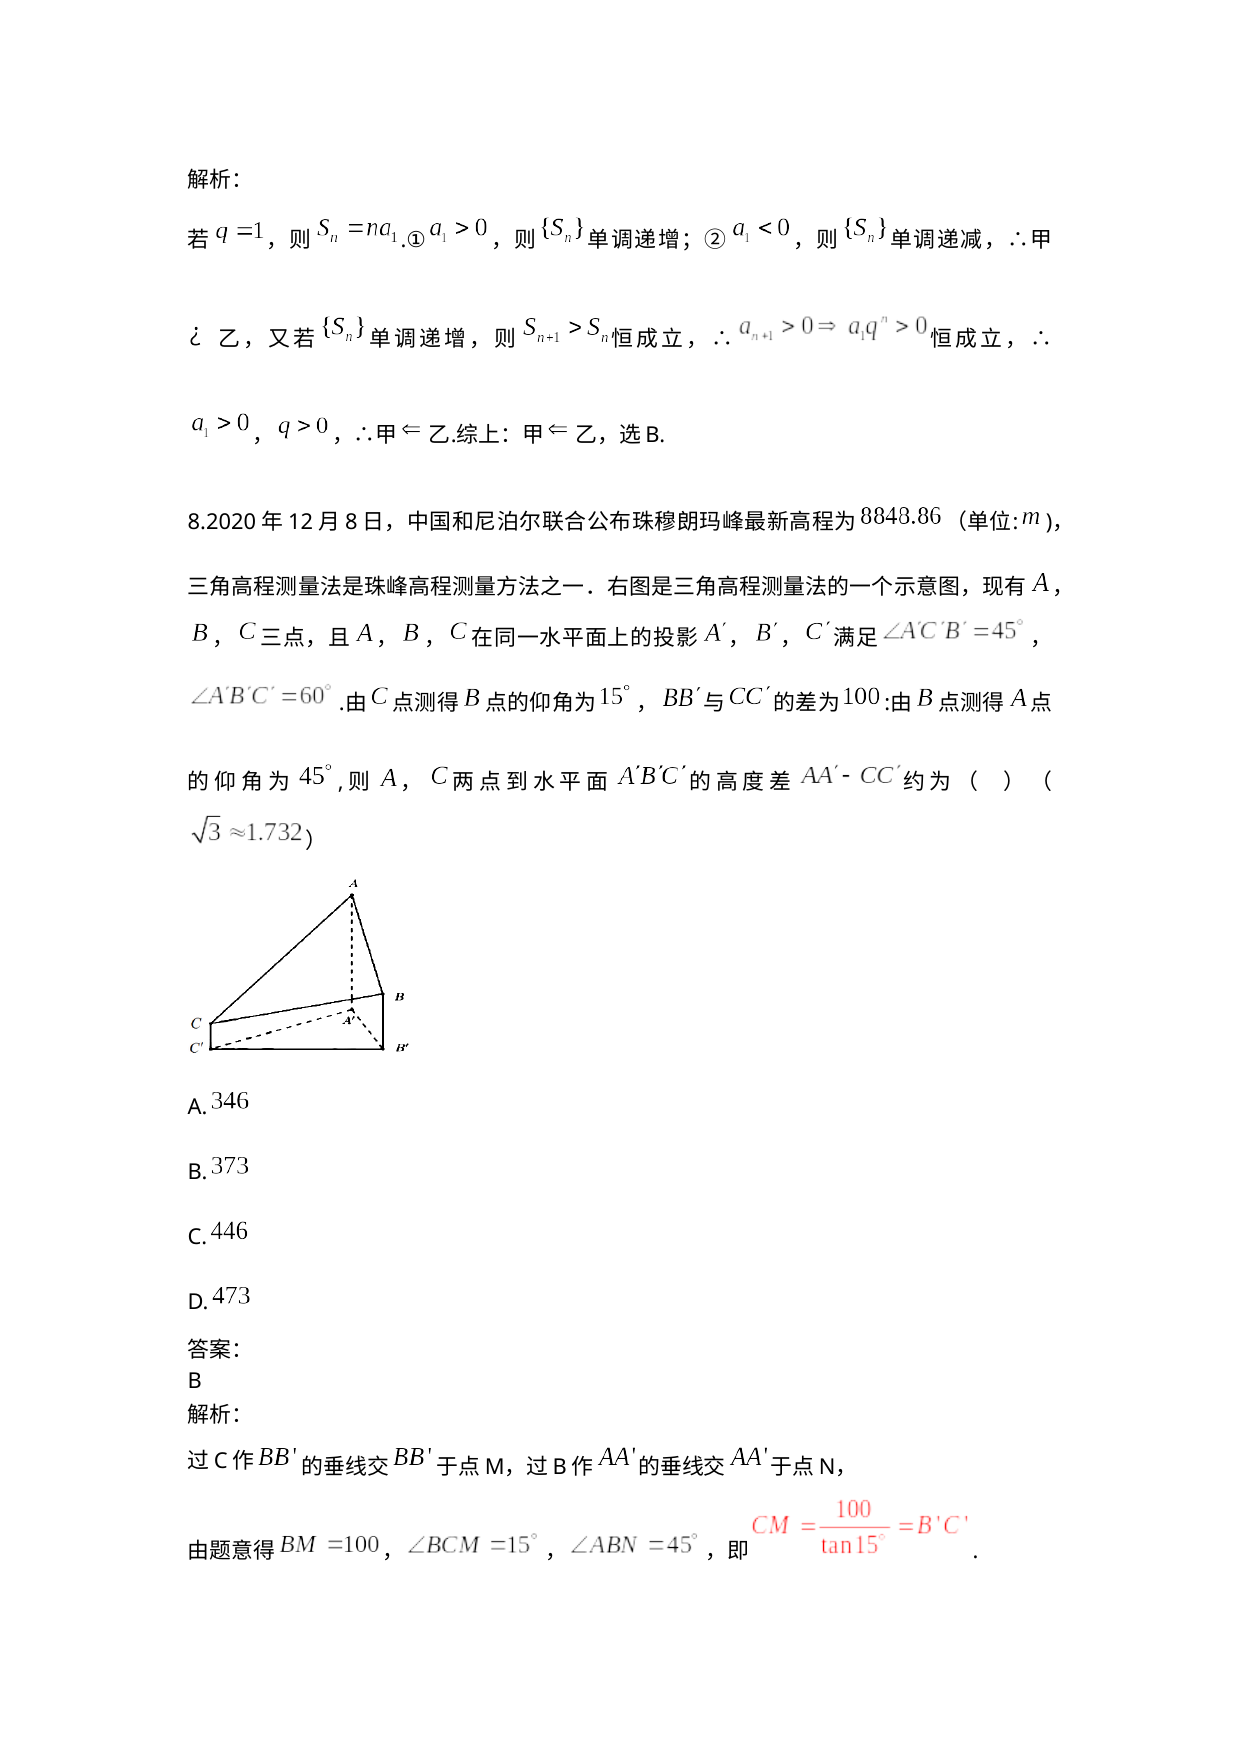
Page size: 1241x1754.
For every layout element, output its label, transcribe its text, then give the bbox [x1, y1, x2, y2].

text 解析： [187, 162, 1053, 194]
text 由题意得，，，即. [187, 1494, 1053, 1591]
text 答案： [187, 1331, 1053, 1364]
text 过C作的垂线交于点M，过B作的垂线交于点N， [187, 1429, 1053, 1494]
text B. [187, 1136, 1053, 1201]
text 解析： [187, 1396, 1053, 1429]
text C. [187, 1201, 1053, 1266]
text B [187, 1364, 1053, 1396]
text 8.2020年12月8日，中国和尼泊尔联合公布珠穆朗玛峰最新高程为（单位:)，三角高程测量法是珠峰高程测量方法之一．右图是三角高程测量法的一个示意图，现有，，三点，且，，在同一水平面上的投影，，满足，.由点测得点的仰角为，与的差为:由点测得点的仰角为,则，两点到水平面的高度差约为（ ）（） [187, 486, 1053, 876]
text A. [187, 1071, 1053, 1136]
text D. [187, 1266, 1053, 1331]
picture [187, 876, 414, 1059]
text 若，则.①，则单调递增；②，则单调递减，∴甲乙，又若单调递增，则恒成立，∴恒成立，∴，，∴甲乙.综上：甲乙，选B. [187, 210, 1053, 470]
